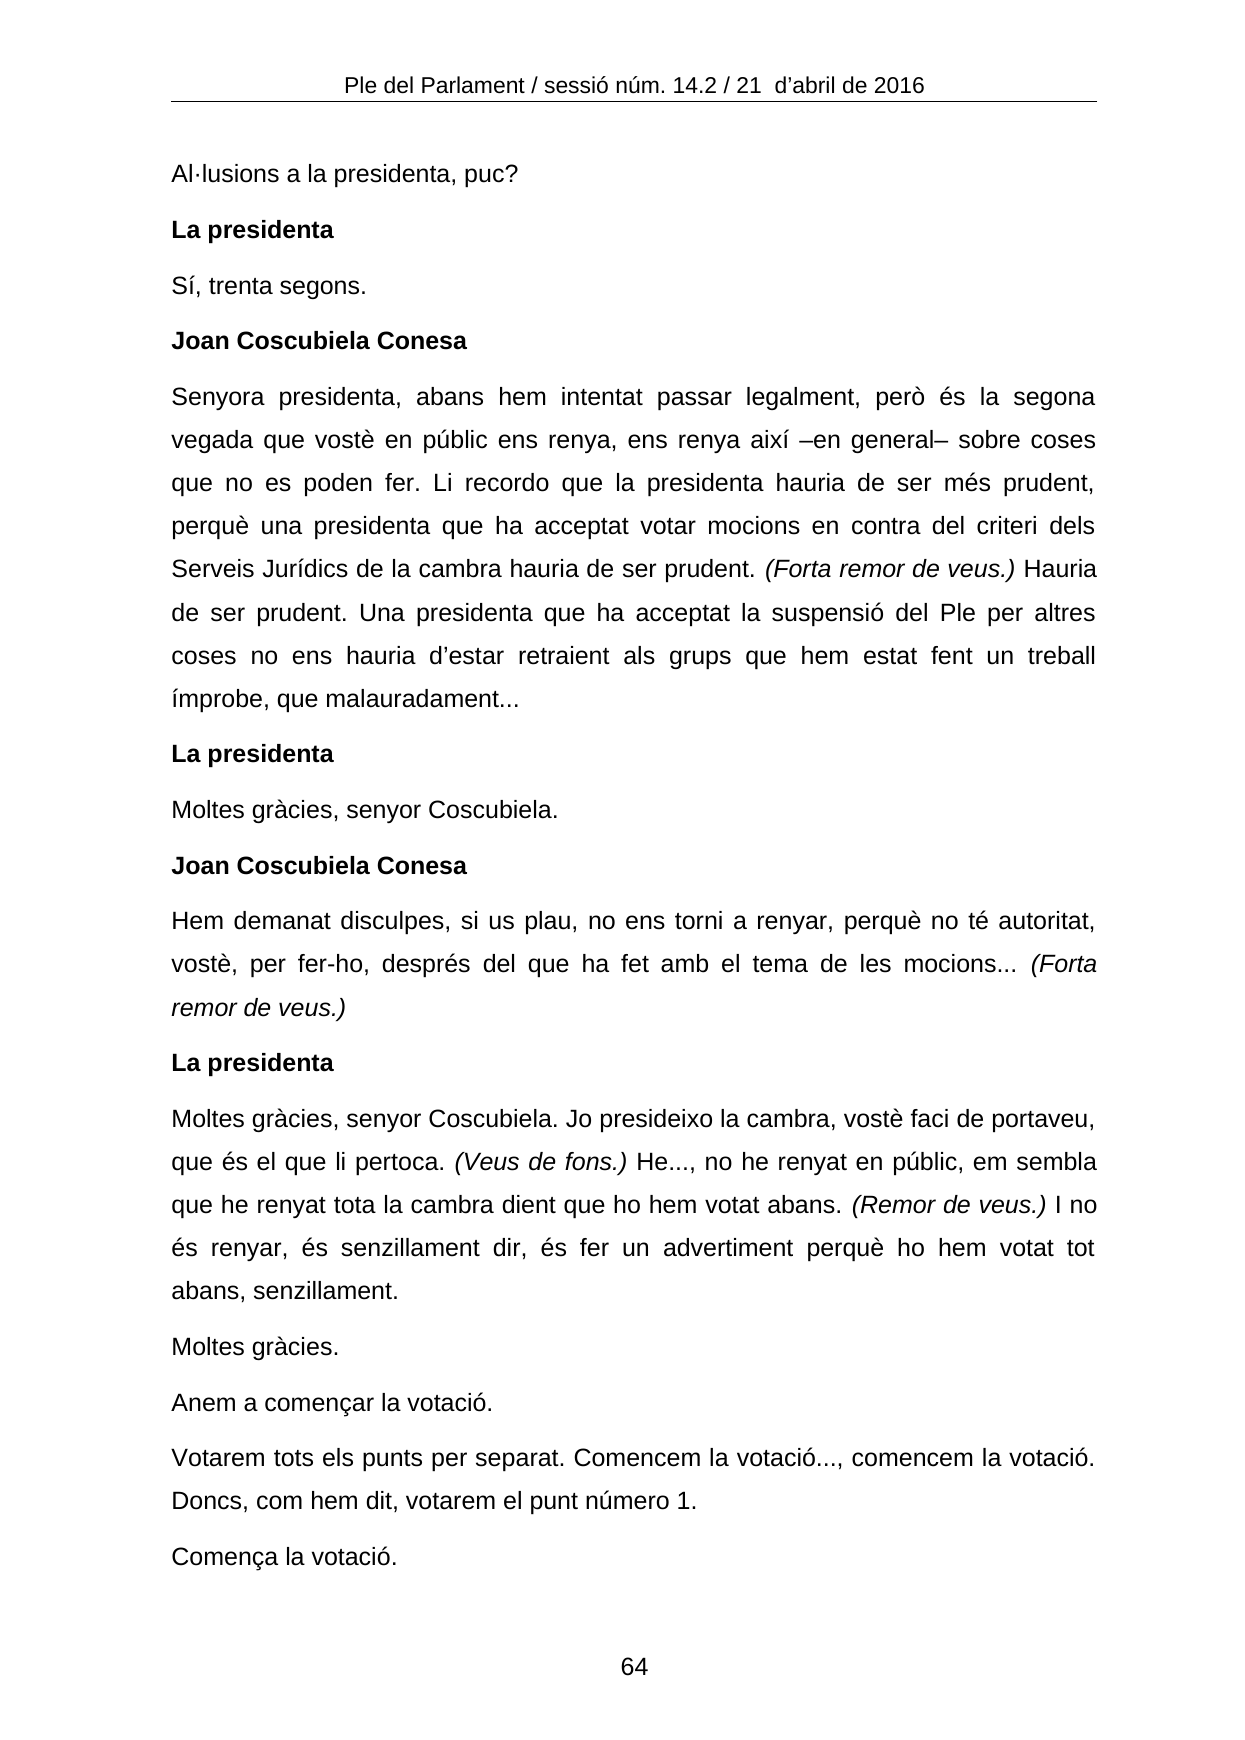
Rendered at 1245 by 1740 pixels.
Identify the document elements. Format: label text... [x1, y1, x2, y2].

text La presidenta [171, 1048, 1097, 1077]
text Al·lusions a la presidenta, puc? [171, 159, 1097, 188]
text La presidenta [171, 215, 1097, 244]
text Anem a començar la votació. [171, 1388, 1097, 1416]
text La presidenta [171, 739, 1097, 768]
text Joan Coscubiela Conesa [171, 326, 1097, 355]
text Senyora presidenta, abans hem intentat passar legalment, però és la segona vegada que vostè en públic ens renya, ens renya així –en general– sobre coses que no es poden fer. Li recordo que la presidenta hauria de ser més prudent, perquè una presidenta que ha acceptat votar mocions en contra del criteri dels Serveis Jurídics de la cambra hauria de ser prudent. (Forta remor de veus.) Hauria de ser prudent. Una presidenta que ha acceptat la suspensió del Ple per altres coses no ens hauria d’estar retraient als grups que hem estat fent un treball ímprobe, que malauradament... [171, 382, 1097, 713]
text Sí, trenta segons. [171, 271, 1097, 299]
text Moltes gràcies, senyor Coscubiela. [171, 795, 1097, 824]
text Joan Coscubiela Conesa [171, 851, 1097, 879]
text Moltes gràcies, senyor Coscubiela. Jo presideixo la cambra, vostè faci de portaveu, que és el que li pertoca. (Veus de fons.) He..., no he renyat en públic, em sembla que he renyat tota la cambra dient que ho hem votat abans. (Remor de veus.) I no és renyar, és senzillament dir, és fer un advertiment perquè ho hem votat tot abans, senzillament. [171, 1104, 1097, 1305]
text Comença la votació. [171, 1542, 1097, 1571]
text Votarem tots els punts per separat. Comencem la votació..., comencem la votació. Doncs, com hem dit, votarem el punt número 1. [171, 1443, 1097, 1515]
text Moltes gràcies. [171, 1332, 1097, 1361]
text Hem demanat disculpes, si us plau, no ens torni a renyar, perquè no té autoritat, vostè, per fer-ho, després del que ha fet amb el tema de les mocions... (Forta remor de veus.) [171, 906, 1097, 1021]
